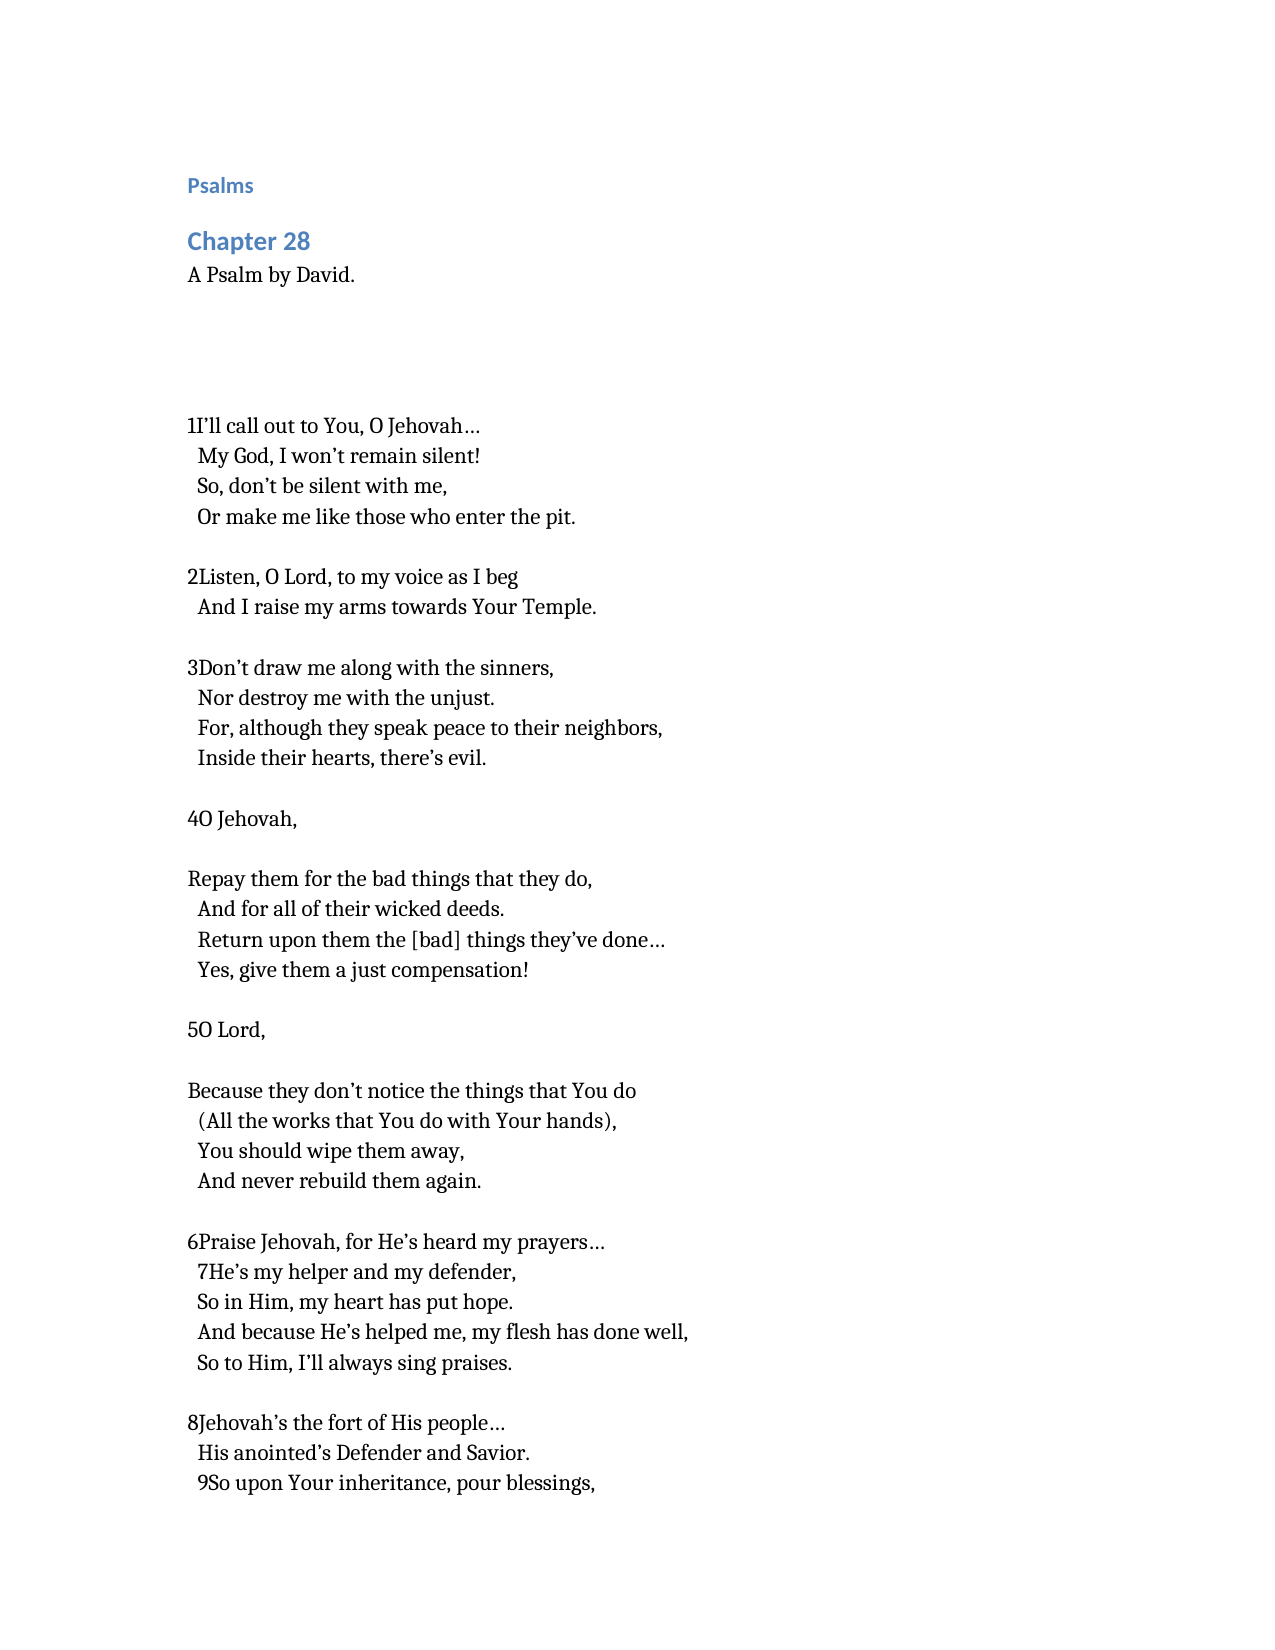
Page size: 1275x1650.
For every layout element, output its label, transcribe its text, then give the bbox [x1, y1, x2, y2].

subtitle Chapter 28 [187, 224, 1087, 257]
subtitle Psalms [187, 171, 1087, 199]
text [187, 262, 1087, 1496]
